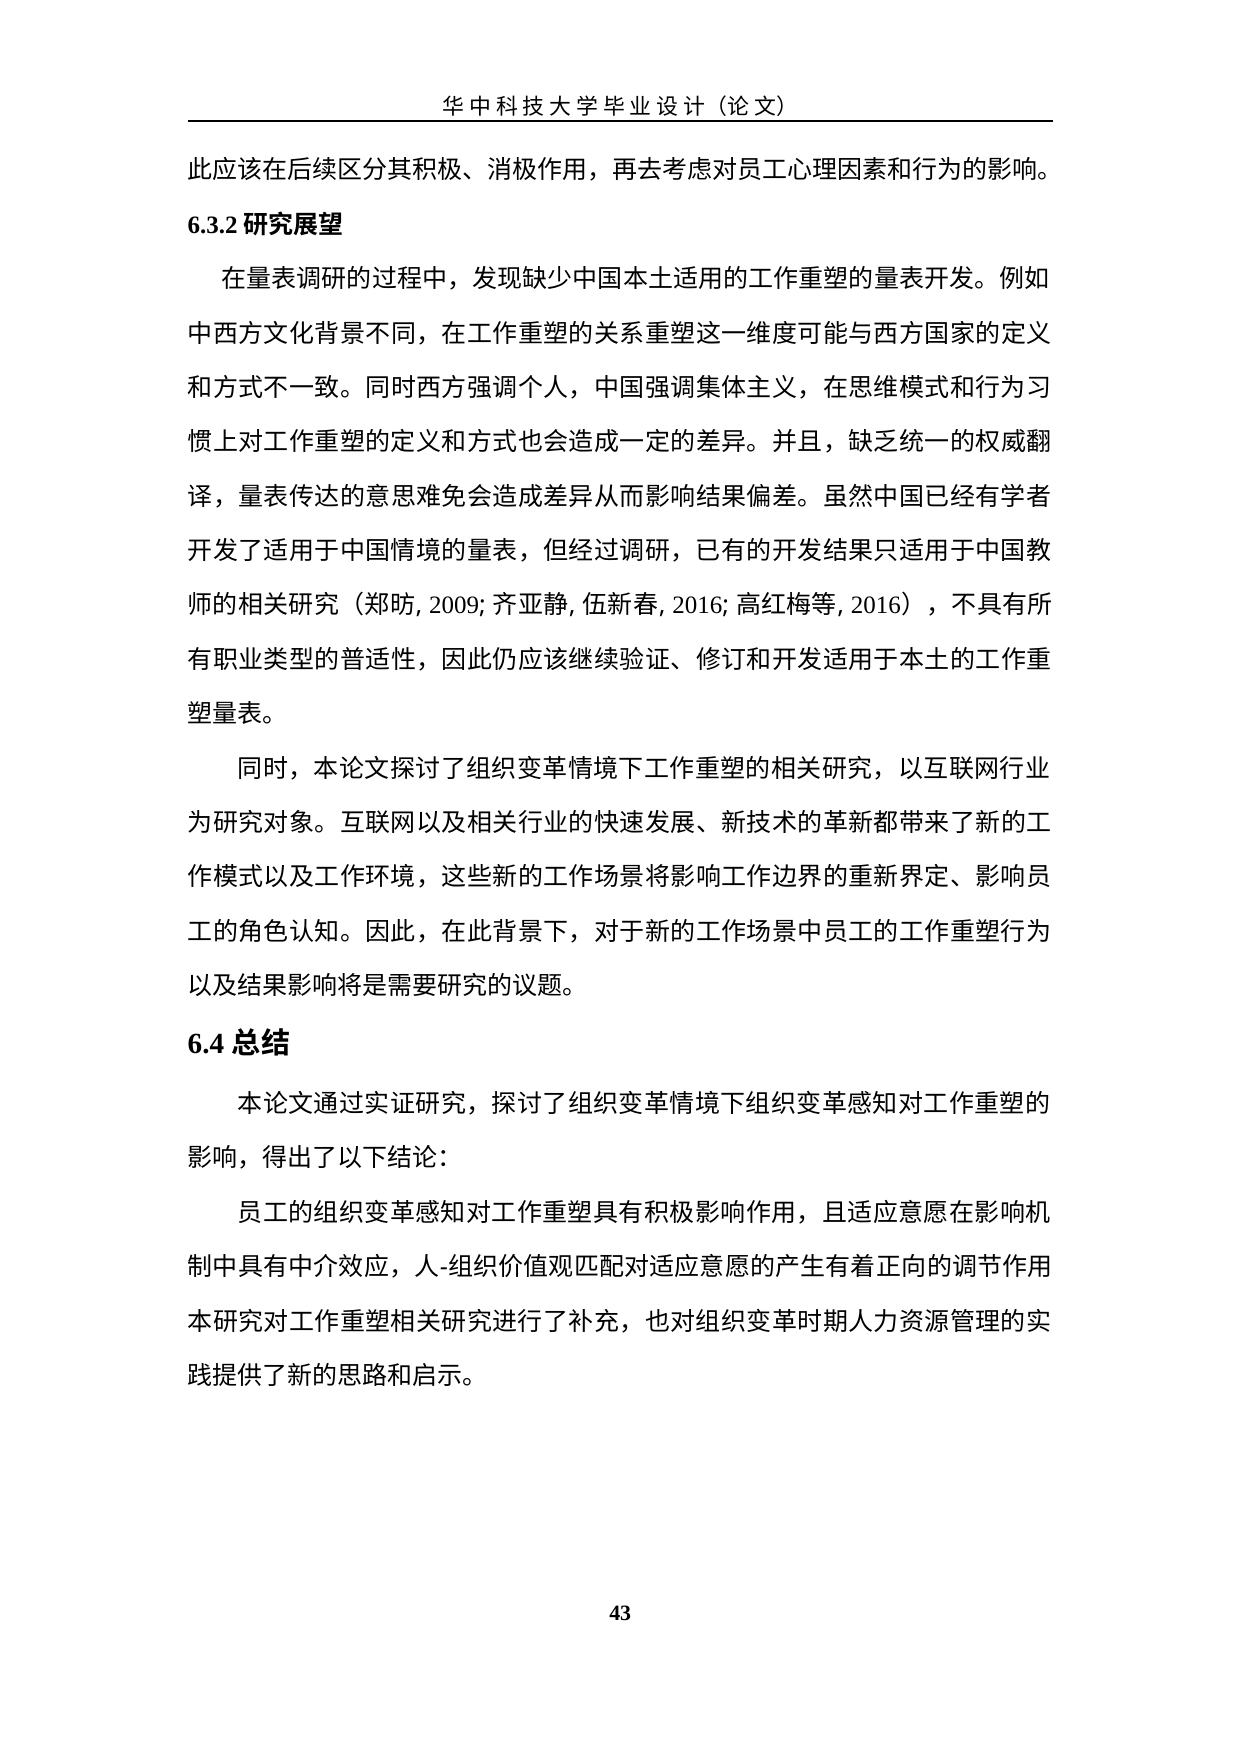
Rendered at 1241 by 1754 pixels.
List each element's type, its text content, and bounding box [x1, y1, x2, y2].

text 在量表调研的过程中，发现缺少中国本土适用的工作重塑的量表开发。例如中西方文化背景不同，在工作重塑的关系重塑这一维度可能与西方国家的定义和方式不一致。同时西方强调个人，中国强调集体主义，在思维模式和行为习惯上对工作重塑的定义和方式也会造成一定的差异。并且，缺乏统一的权威翻译，量表传达的意思难免会造成差异从而影响结果偏差。虽然中国已经有学者开发了适用于中国情境的量表，但经过调研，已有的开发结果只适用于中国教师的相关研究（郑昉, 2009; 齐亚静, 伍新春, 2016; 高红梅等, 2016），不具有所有职业类型的普适性，因此仍应该继续验证、修订和开发适用于本土的工作重塑量表。 [187, 259, 1053, 730]
text 本论文通过实证研究，探讨了组织变革情境下组织变革感知对工作重塑的影响，得出了以下结论： [187, 1083, 1053, 1174]
text 员工的组织变革感知对工作重塑具有积极影响作用，且适应意愿在影响机制中具有中介效应，人-组织价值观匹配对适应意愿的产生有着正向的调节作用。本研究对工作重塑相关研究进行了补充，也对组织变革时期人力资源管理的实践提供了新的思路和启示。 [187, 1192, 1053, 1392]
text 同时，本论文探讨了组织变革情境下工作重塑的相关研究，以互联网行业为研究对象。互联网以及相关行业的快速发展、新技术的革新都带来了新的工作模式以及工作环境，这些新的工作场景将影响工作边界的重新界定、影响员工的角色认知。因此，在此背景下，对于新的工作场景中员工的工作重塑行为以及结果影响将是需要研究的议题。 [187, 748, 1053, 1002]
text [187, 150, 1053, 186]
text 6.3.2 研究展望 [187, 204, 1053, 241]
text 6.4 总结 [187, 1020, 1053, 1062]
